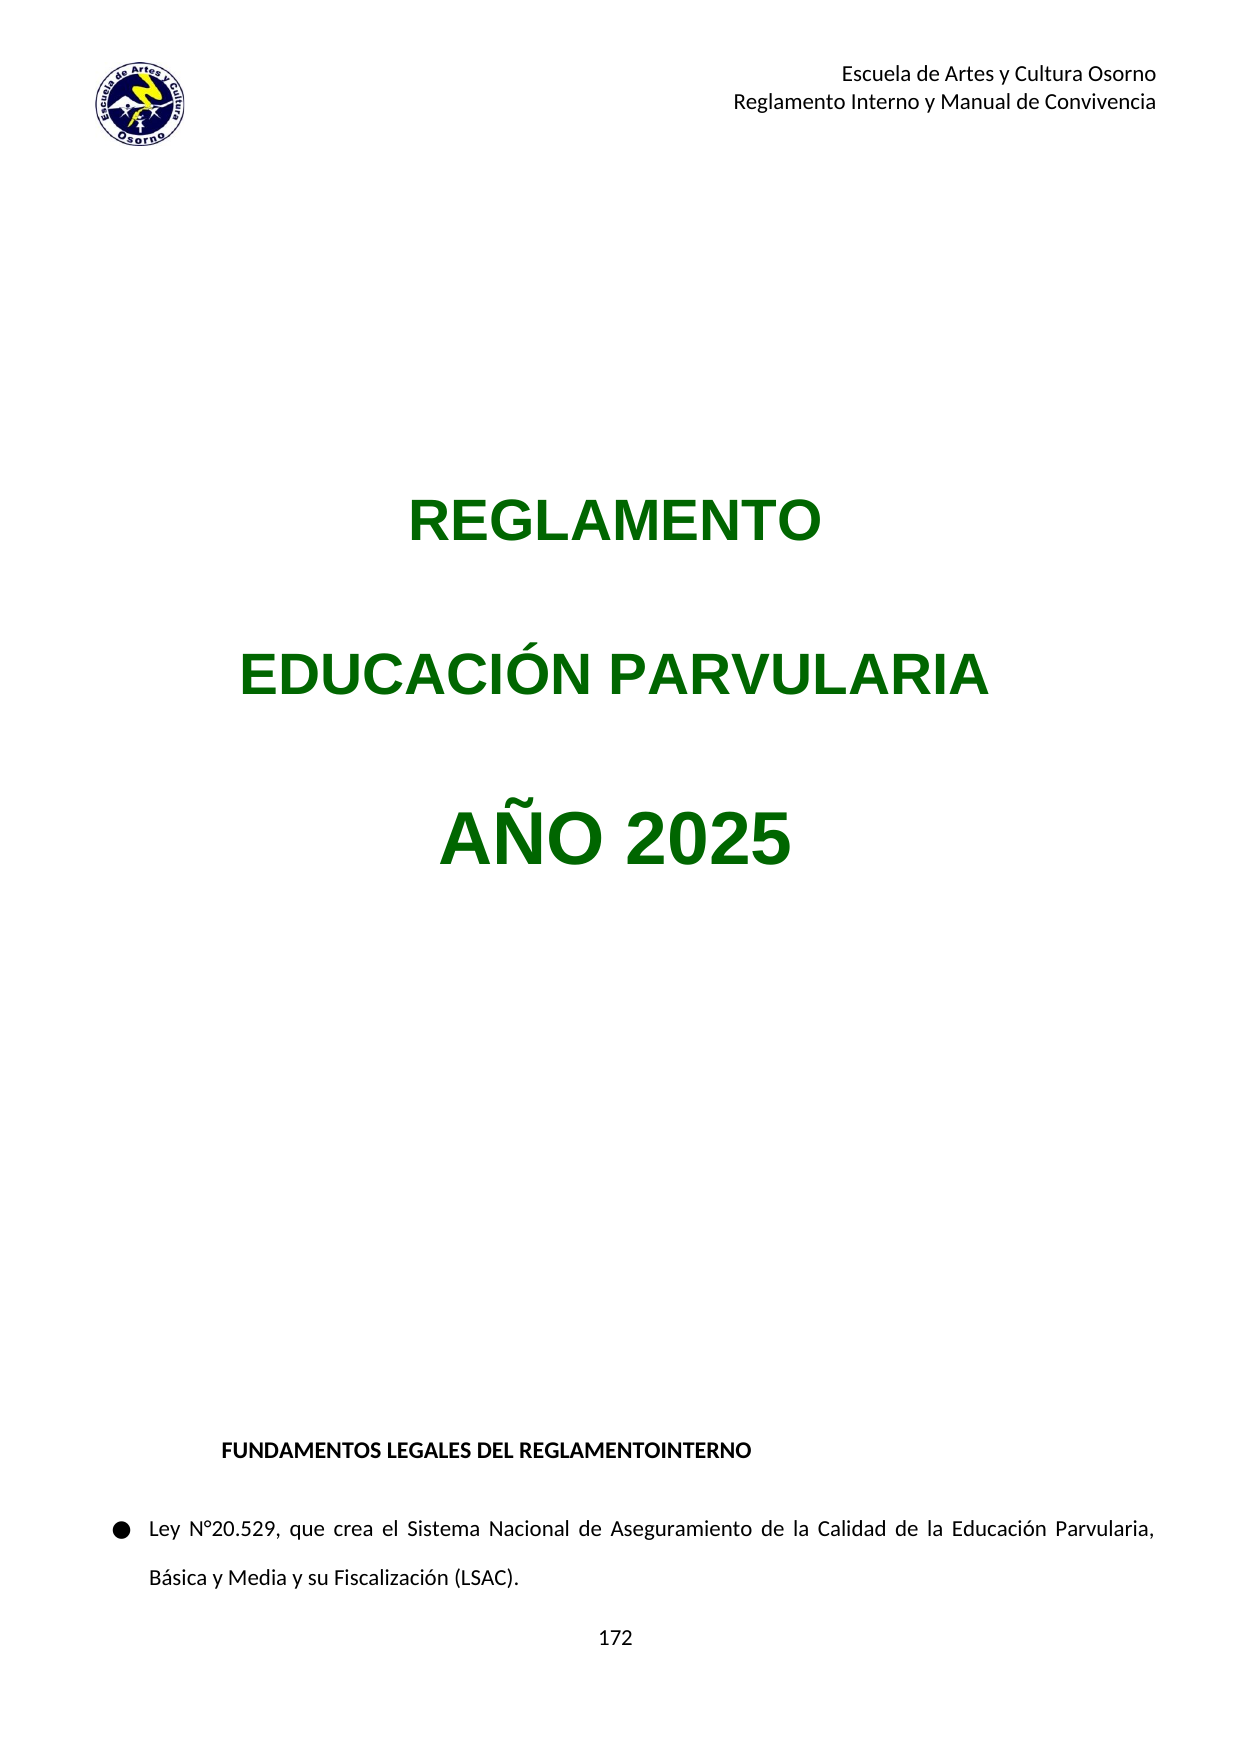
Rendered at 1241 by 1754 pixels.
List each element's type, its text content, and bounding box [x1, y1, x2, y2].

text AÑO 2025 [74, 794, 1157, 881]
text FUNDAMENTOS LEGALES DEL REGLAMENTOINTERNO [149, 1435, 1157, 1464]
list Ley N°20.529, que crea el Sistema Nacional de Aseguramiento de la Calidad de la Educación Parvularia, Básica y Media y su Fiscalización (LSAC). [111, 1502, 1157, 1591]
text REGLAMENTO [74, 486, 1157, 553]
picture [95, 62, 185, 146]
text EDUCACIÓN PARVULARIA [74, 640, 1157, 707]
